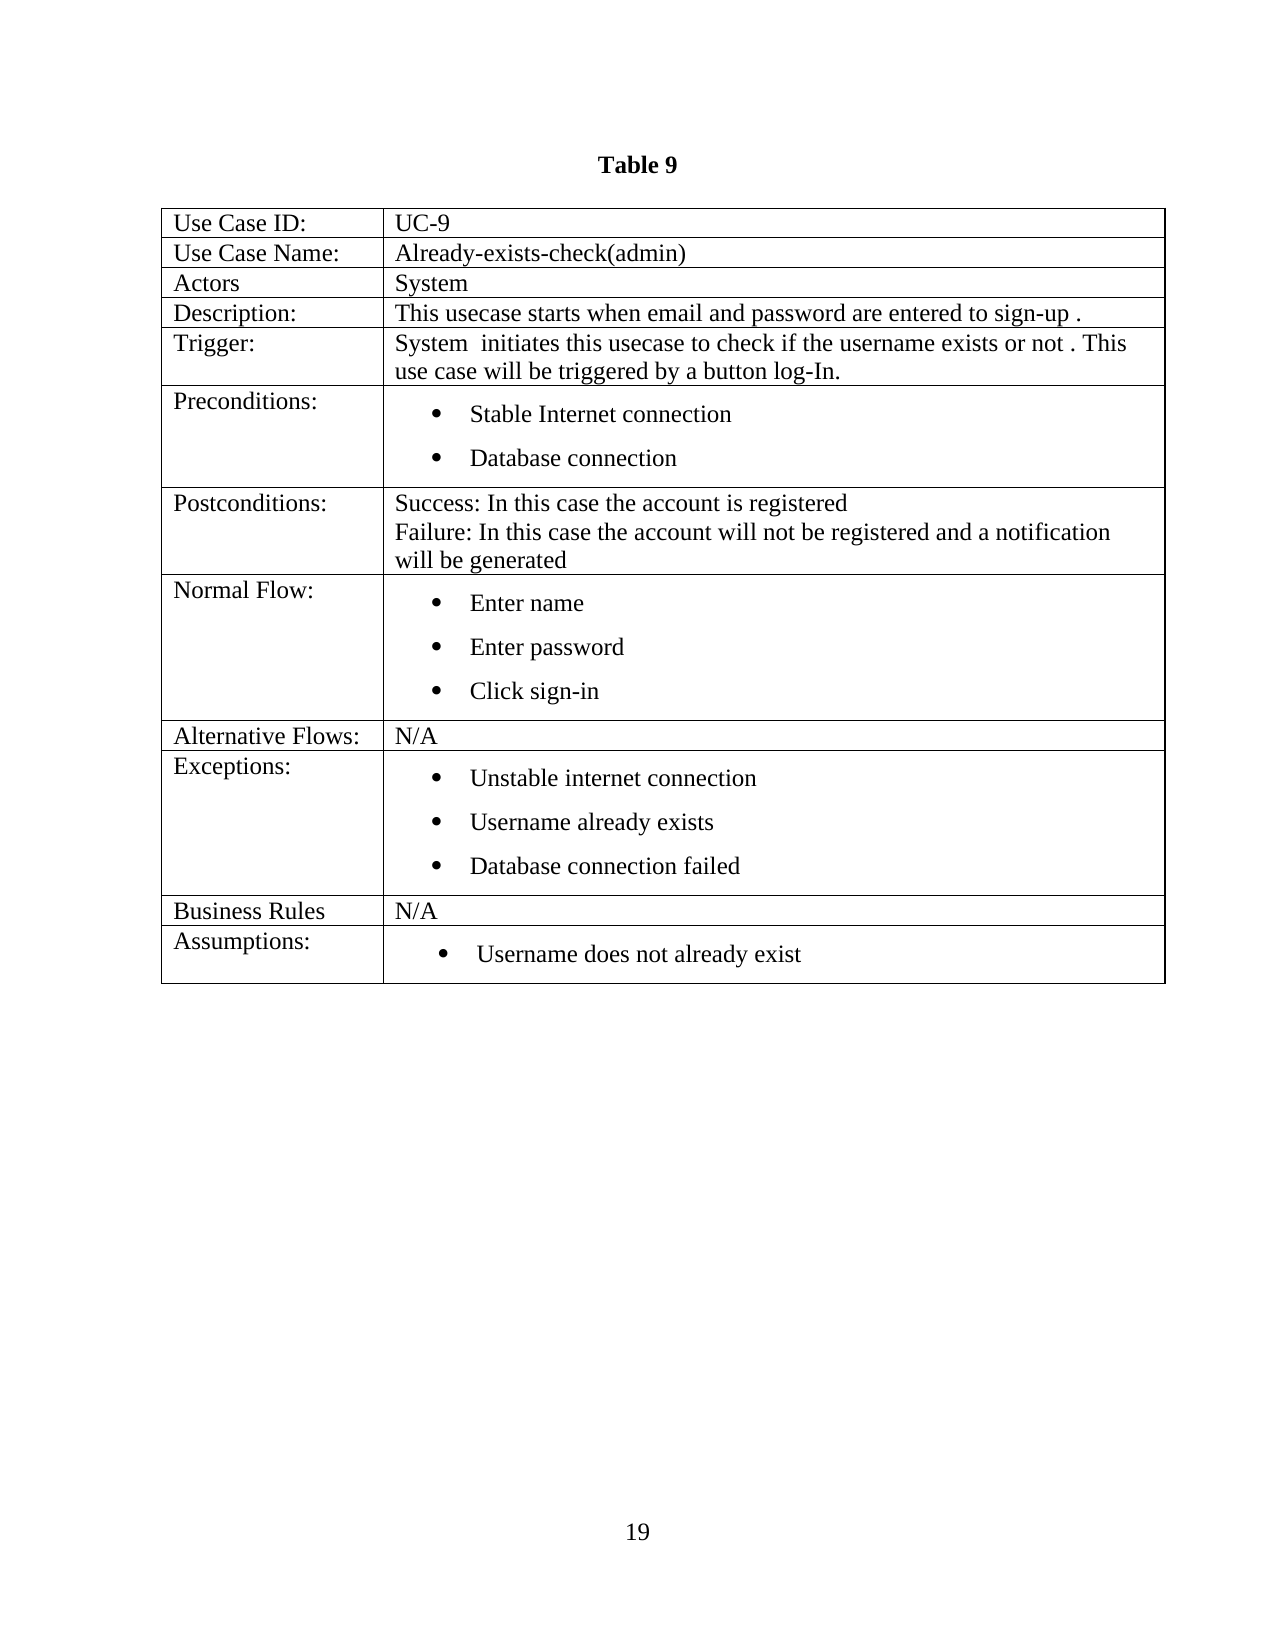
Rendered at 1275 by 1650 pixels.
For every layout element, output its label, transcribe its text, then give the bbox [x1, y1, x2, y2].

table_cell Actors [162, 268, 383, 297]
table_cell Exceptions: [162, 751, 383, 895]
table_cell System [384, 268, 1164, 297]
table_cell Success: In this case the account is registered Failure: In this case the account will not be registered and a notification will be generated [384, 488, 1164, 574]
table_cell Business Rules [162, 896, 383, 925]
table_cell Enter name Enter password Click sign-in [384, 575, 1164, 720]
table_cell Stable Internet connection Database connection [384, 386, 1164, 487]
table_cell N/A [384, 896, 1164, 925]
table_cell Unstable internet connection Username already exists Database connection failed [384, 751, 1164, 895]
table_cell This usecase starts when email and password are entered to sign-up . [384, 298, 1164, 327]
table_header Use Case ID: [162, 209, 383, 237]
table_cell Username does not already exist [384, 926, 1164, 983]
table_cell Postconditions: [162, 488, 383, 574]
table_cell Alternative Flows: [162, 721, 383, 750]
table_cell System initiates this usecase to check if the username exists or not . This use case will be triggered by a button log-In. [384, 328, 1164, 385]
table_header UC-9 [384, 209, 1164, 237]
text Table 9 [150, 150, 1125, 179]
table_cell N/A [384, 721, 1164, 750]
table_cell Use Case Name: [162, 238, 383, 267]
table_cell Already-exists-check(admin) [384, 238, 1164, 267]
table_cell Assumptions: [162, 926, 383, 983]
table_cell Trigger: [162, 328, 383, 385]
table_cell Description: [162, 298, 383, 327]
table_cell Preconditions: [162, 386, 383, 487]
table_cell Normal Flow: [162, 575, 383, 720]
